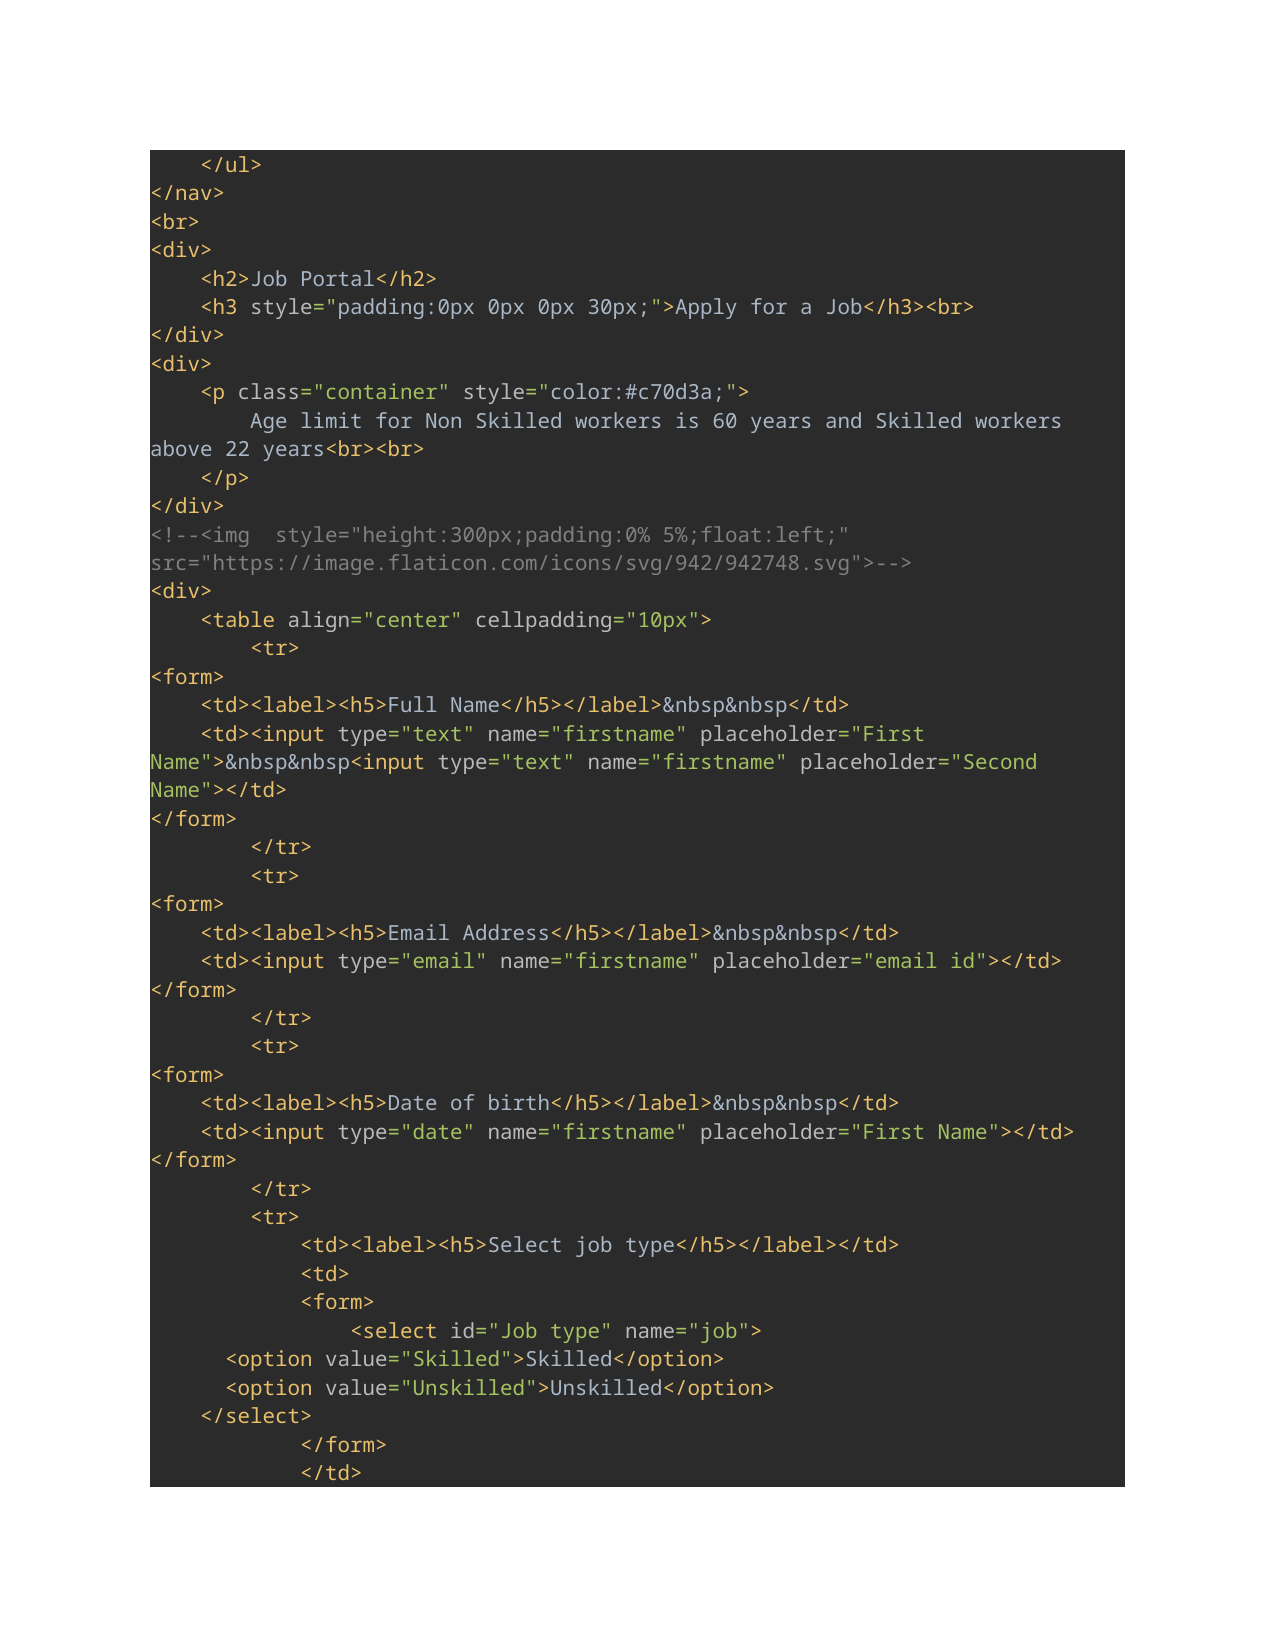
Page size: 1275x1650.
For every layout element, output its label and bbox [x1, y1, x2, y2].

text [150, 150, 1125, 1487]
